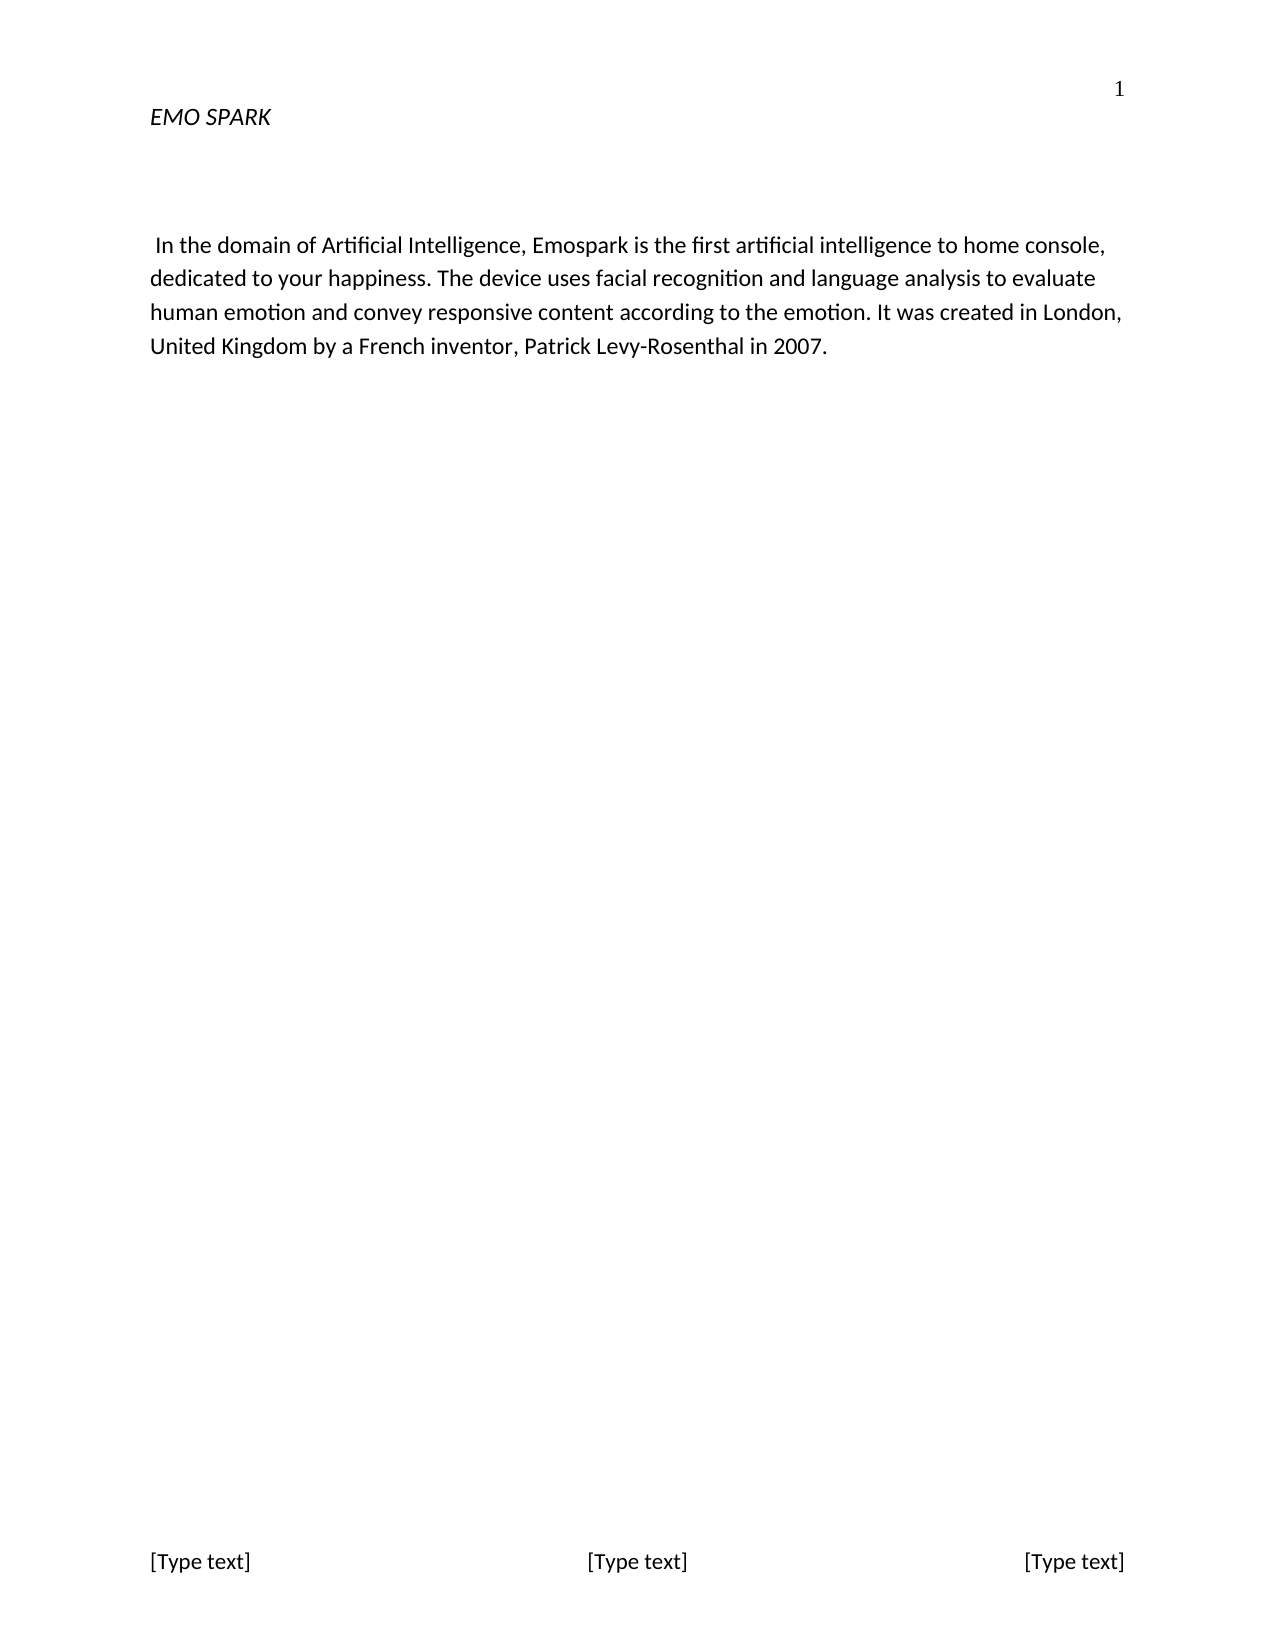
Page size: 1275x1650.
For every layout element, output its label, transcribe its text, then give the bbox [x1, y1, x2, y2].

text In the domain of Artificial Intelligence, Emospark is the first artificial intelligence to home console, dedicated to your happiness. The device uses facial recognition and language analysis to evaluate human emotion and convey responsive content according to the emotion. It was created in London, United Kingdom by a French inventor, Patrick Levy-Rosenthal in 2007. INTRODUCTION [150, 230, 1125, 360]
